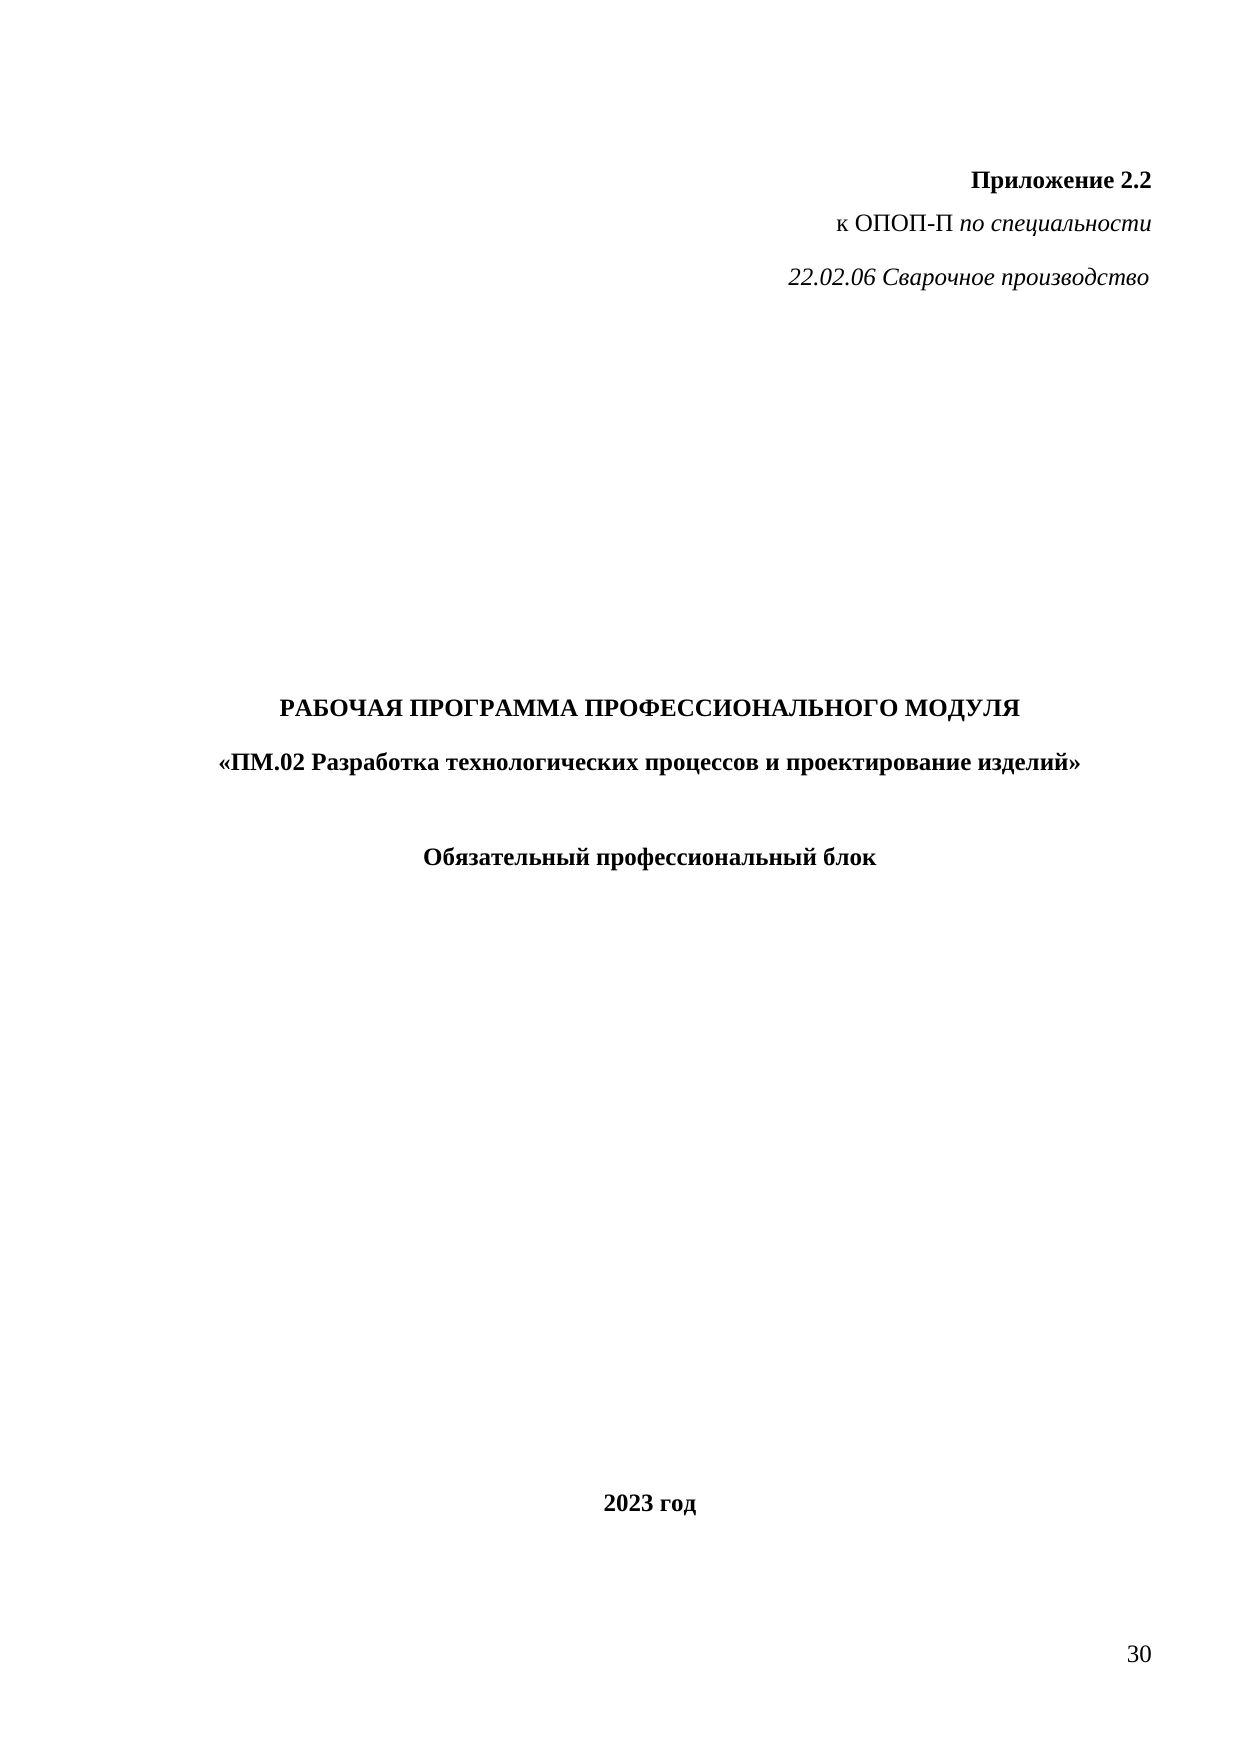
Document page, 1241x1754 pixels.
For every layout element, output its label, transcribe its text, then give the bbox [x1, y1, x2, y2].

text «ПМ.02 Разработка технологических процессов и проектирование изделий» [148, 747, 1152, 775]
text 2023 год [148, 1488, 1152, 1517]
text 22.02.06 Сварочное производство [148, 262, 1152, 291]
text РАБОЧАЯ ПРОГРАММА ПРОФЕССИОНАЛЬНОГО МОДУЛЯ [148, 693, 1152, 722]
text к ОПОП-П по специальности [148, 208, 1152, 237]
text Обязательный профессиональный блок [148, 842, 1152, 871]
text Приложение 2.2 [148, 165, 1152, 194]
